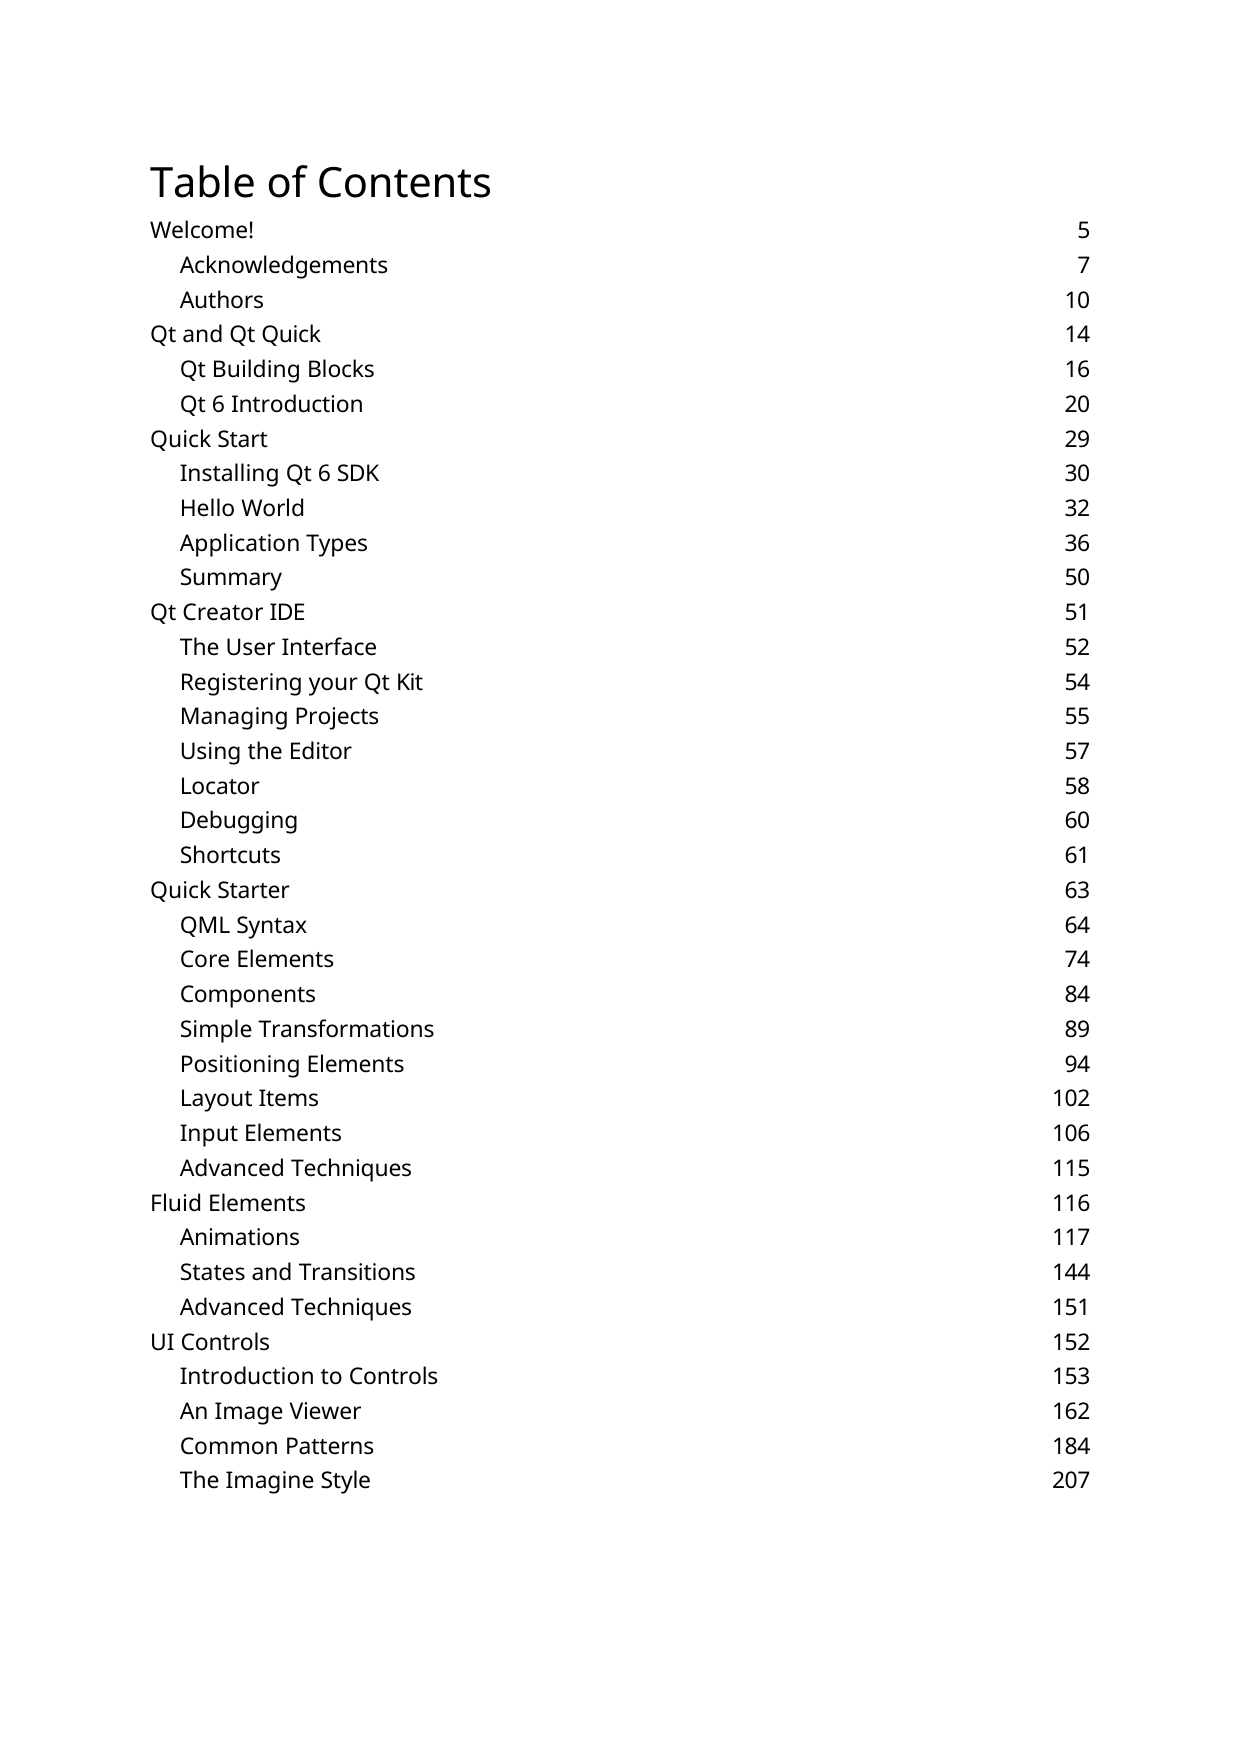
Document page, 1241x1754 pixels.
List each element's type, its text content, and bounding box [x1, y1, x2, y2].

text Table of Contents [150, 153, 1101, 210]
